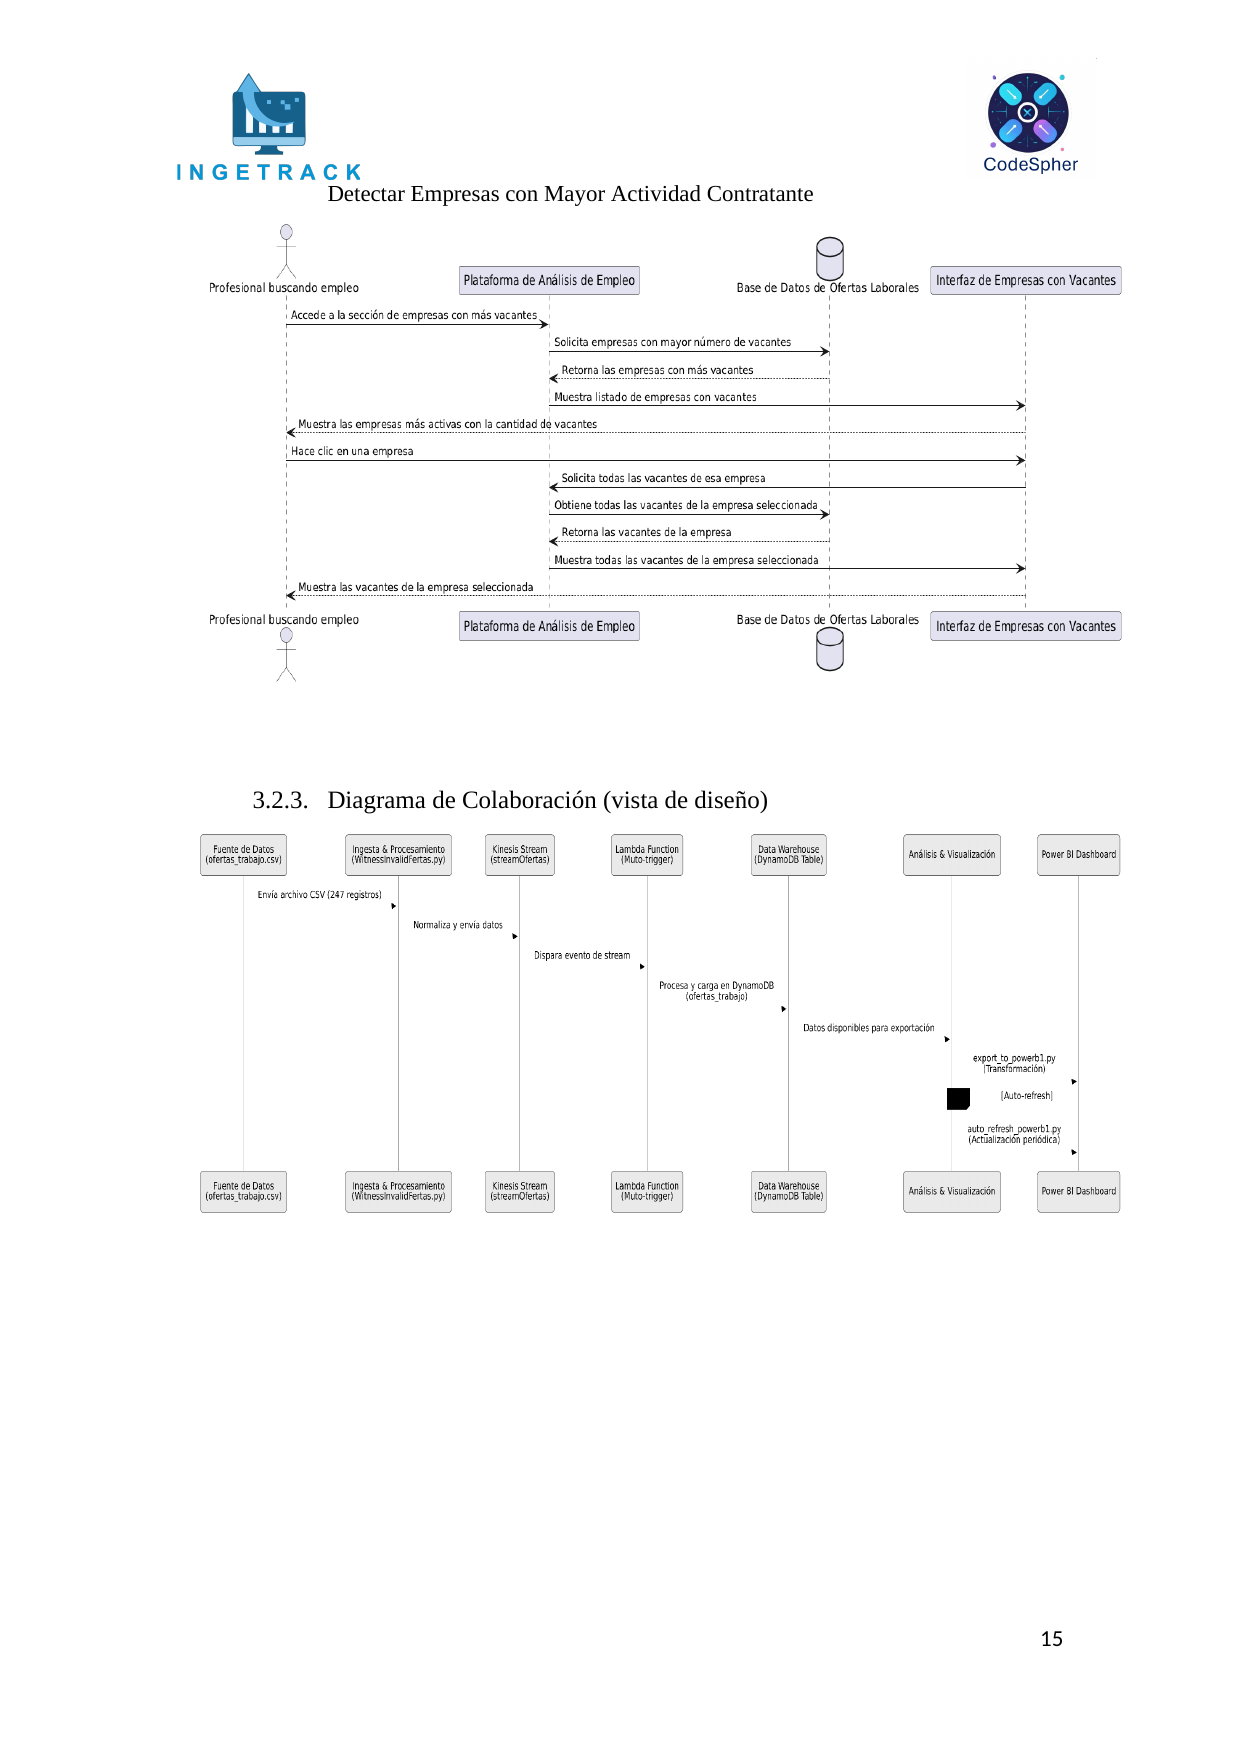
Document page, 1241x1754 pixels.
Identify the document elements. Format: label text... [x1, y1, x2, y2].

picture [177, 828, 1143, 1238]
subtitle Detectar Empresas con Mayor Actividad Contratante [327, 180, 1063, 206]
picture [205, 219, 1124, 686]
picture [177, 73, 360, 180]
subtitle Diagrama de Colaboración (vista de diseño) [252, 785, 1063, 814]
picture [963, 58, 1098, 180]
